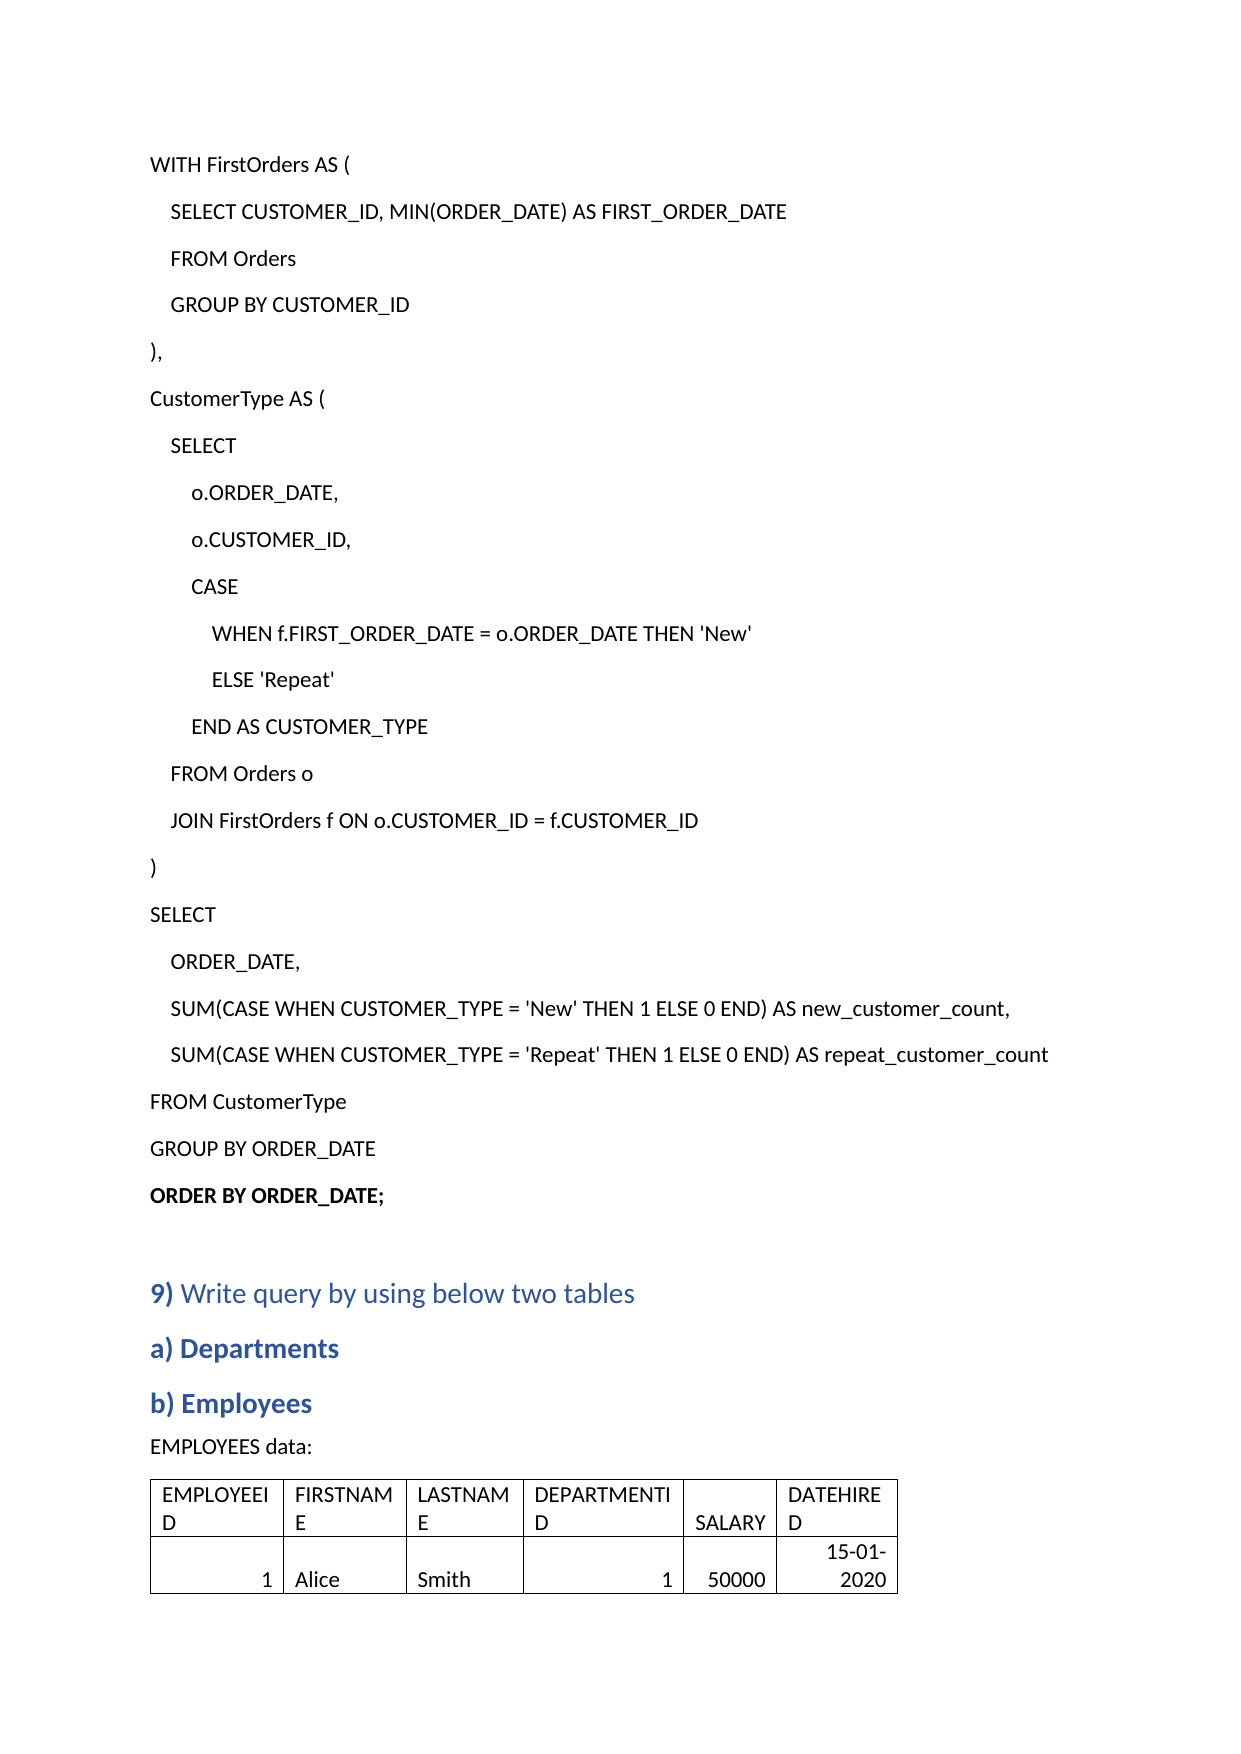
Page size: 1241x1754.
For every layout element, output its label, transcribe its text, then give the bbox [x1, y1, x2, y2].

text GROUP BY CUSTOMER_ID [150, 291, 1090, 319]
text EMPLOYEES data: [150, 1432, 1090, 1460]
text CASE [150, 572, 1090, 600]
table_header DATEHIRED [777, 1480, 897, 1536]
table_header DEPARTMENTID [524, 1480, 683, 1536]
text ), [150, 337, 1090, 366]
text SELECT [150, 431, 1090, 459]
table_cell 50000 [684, 1537, 776, 1593]
text ) [150, 853, 1090, 881]
table_header FIRSTNAME [284, 1480, 406, 1536]
text SELECT [150, 900, 1090, 928]
text ORDER BY ORDER_DATE; [150, 1181, 1090, 1209]
text GROUP BY ORDER_DATE [150, 1134, 1090, 1162]
text END AS CUSTOMER_TYPE [150, 712, 1090, 741]
subtitle a) Departments [150, 1330, 1090, 1366]
text SUM(CASE WHEN CUSTOMER_TYPE = 'Repeat' THEN 1 ELSE 0 END) AS repeat_customer_count [150, 1041, 1090, 1069]
text FROM CustomerType [150, 1087, 1090, 1116]
text ORDER_DATE, [150, 947, 1090, 975]
table_header SALARY [684, 1480, 776, 1536]
table_cell 1 [151, 1537, 283, 1593]
text WHEN f.FIRST_ORDER_DATE = o.ORDER_DATE THEN 'New' [150, 619, 1090, 647]
subtitle b) Employees [150, 1385, 1090, 1421]
text CustomerType AS ( [150, 384, 1090, 412]
text o.CUSTOMER_ID, [150, 525, 1090, 553]
text SUM(CASE WHEN CUSTOMER_TYPE = 'New' THEN 1 ELSE 0 END) AS new_customer_count, [150, 994, 1090, 1022]
text WITH FirstOrders AS ( [150, 150, 1090, 178]
table_header EMPLOYEEID [151, 1480, 283, 1536]
table_cell 15-01-2020 [777, 1537, 897, 1593]
text FROM Orders o [150, 759, 1090, 787]
table_cell Alice [284, 1537, 406, 1593]
text JOIN FirstOrders f ON o.CUSTOMER_ID = f.CUSTOMER_ID [150, 806, 1090, 834]
text FROM Orders [150, 244, 1090, 272]
text ELSE 'Repeat' [150, 666, 1090, 694]
table_cell Smith [407, 1537, 523, 1593]
text SELECT CUSTOMER_ID, MIN(ORDER_DATE) AS FIRST_ORDER_DATE [150, 197, 1090, 225]
table_header LASTNAME [407, 1480, 523, 1536]
text o.ORDER_DATE, [150, 478, 1090, 506]
table_cell 1 [524, 1537, 683, 1593]
subtitle 9) Write query by using below two tables [150, 1275, 1090, 1311]
